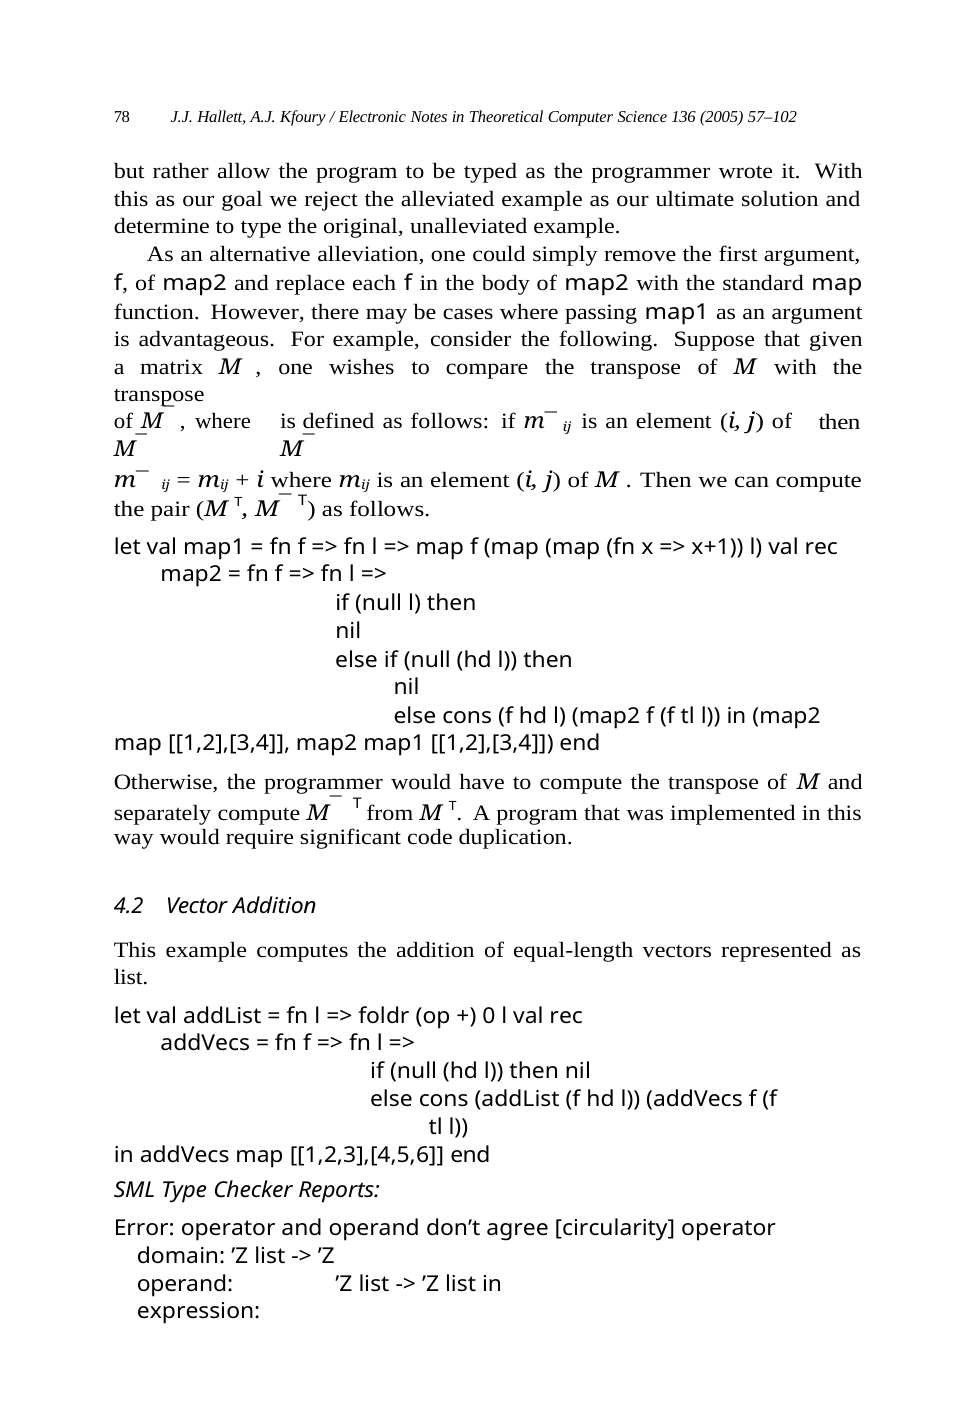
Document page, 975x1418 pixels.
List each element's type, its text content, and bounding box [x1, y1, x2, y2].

text operand: ’Z list -> ’Z list in expression: [137, 1270, 546, 1325]
text Error: operator and operand don’t agree [circularity] operator domain: ’Z list -> ’Z [113, 1213, 784, 1270]
text is defined as follows: if m¯ ij is an element (i, j) of M¯ [280, 406, 804, 461]
text m¯ ij = mij + i where mij is an element (i, j) of M . Then we can compute the pair (M T, M¯ T) as follows. [113, 466, 862, 523]
text if (null l) then nil [335, 588, 494, 644]
text SML Type Checker Reports: [113, 1174, 923, 1203]
text let val map1 = fn f => fn l => map f (map (map (fn x => x+1)) l) val rec map2 = fn f => fn l => [113, 533, 862, 588]
list Vector Addition [113, 890, 923, 919]
text then [818, 409, 923, 434]
text but rather allow the program to be typed as the programmer wrote it. With this as our goal we reject the alleviated example as our ultimate solution and determine to type the original, unalleviated example. [113, 158, 862, 238]
text else cons (addList (f hd l)) (addVecs f (f tl l)) [370, 1084, 784, 1141]
text else if (null (hd l)) then nil [335, 644, 598, 701]
text if (null (hd l)) then nil [370, 1057, 598, 1084]
text else cons (f hd l) (map2 f (f tl l)) in (map2 map [[1,2],[3,4]], map2 map1 [[1,2],[3,4]]) end [113, 701, 831, 756]
text As an alternative alleviation, one could simply remove the first argument, f, of map2 and replace each f in the body of map2 with the standard map function. However, there may be cases where passing map1 as an argument is advantageous. For example, consider the following. Suppose that given a matrix M , one wishes to compare the transpose of M with the transpose [113, 241, 862, 406]
text in addVecs map [[1,2,3],[4,5,6]] end [113, 1141, 923, 1168]
text This example computes the addition of equal-length vectors represented as list. [113, 937, 863, 989]
text Otherwise, the programmer would have to compute the transpose of M and separately compute M¯ T from M T. A program that was implemented in this way would require significant code duplication. [113, 767, 862, 849]
text let val addList = fn l => foldr (op +) 0 l val rec addVecs = fn f => fn l => [113, 1001, 604, 1056]
text of M¯ , where M¯ [113, 406, 266, 461]
